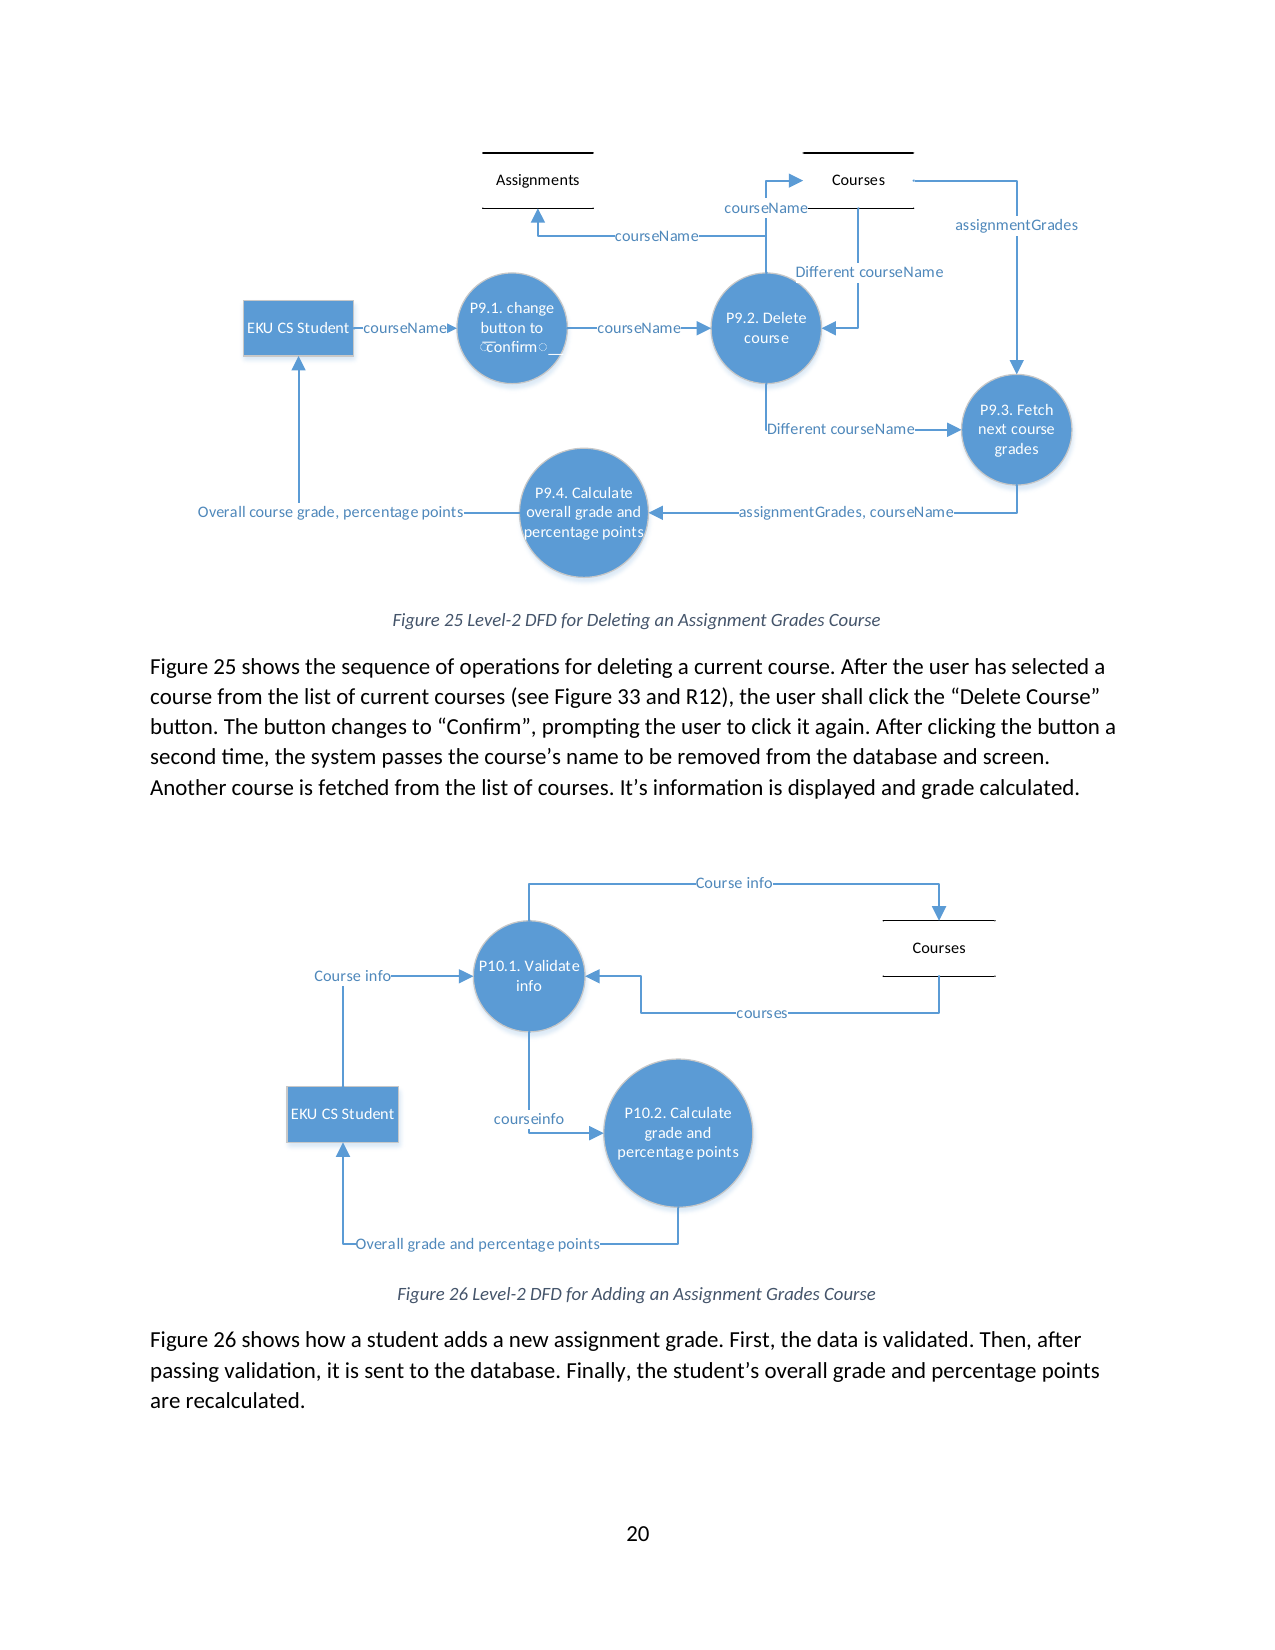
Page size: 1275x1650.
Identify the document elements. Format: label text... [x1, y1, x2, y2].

text Figure 26 shows how a student adds a new assignment grade. First, the data is validated. Then, after passing validation, it is sent to the database. Finally, the student’s overall grade and percentage points are recalculated. [150, 1326, 1125, 1414]
text Figure 25 shows the sequence of operations for deleting a current course. After the user has selected a course from the list of current courses (see Figure 33 and R12), the user shall click the “Delete Course” button. The button changes to “Confirm”, prompting the user to click it again. After clicking the button a second time, the system passes the course’s name to be removed from the database and screen. Another course is fetched from the list of courses. It’s information is displayed and grade calculated. [150, 652, 1125, 801]
